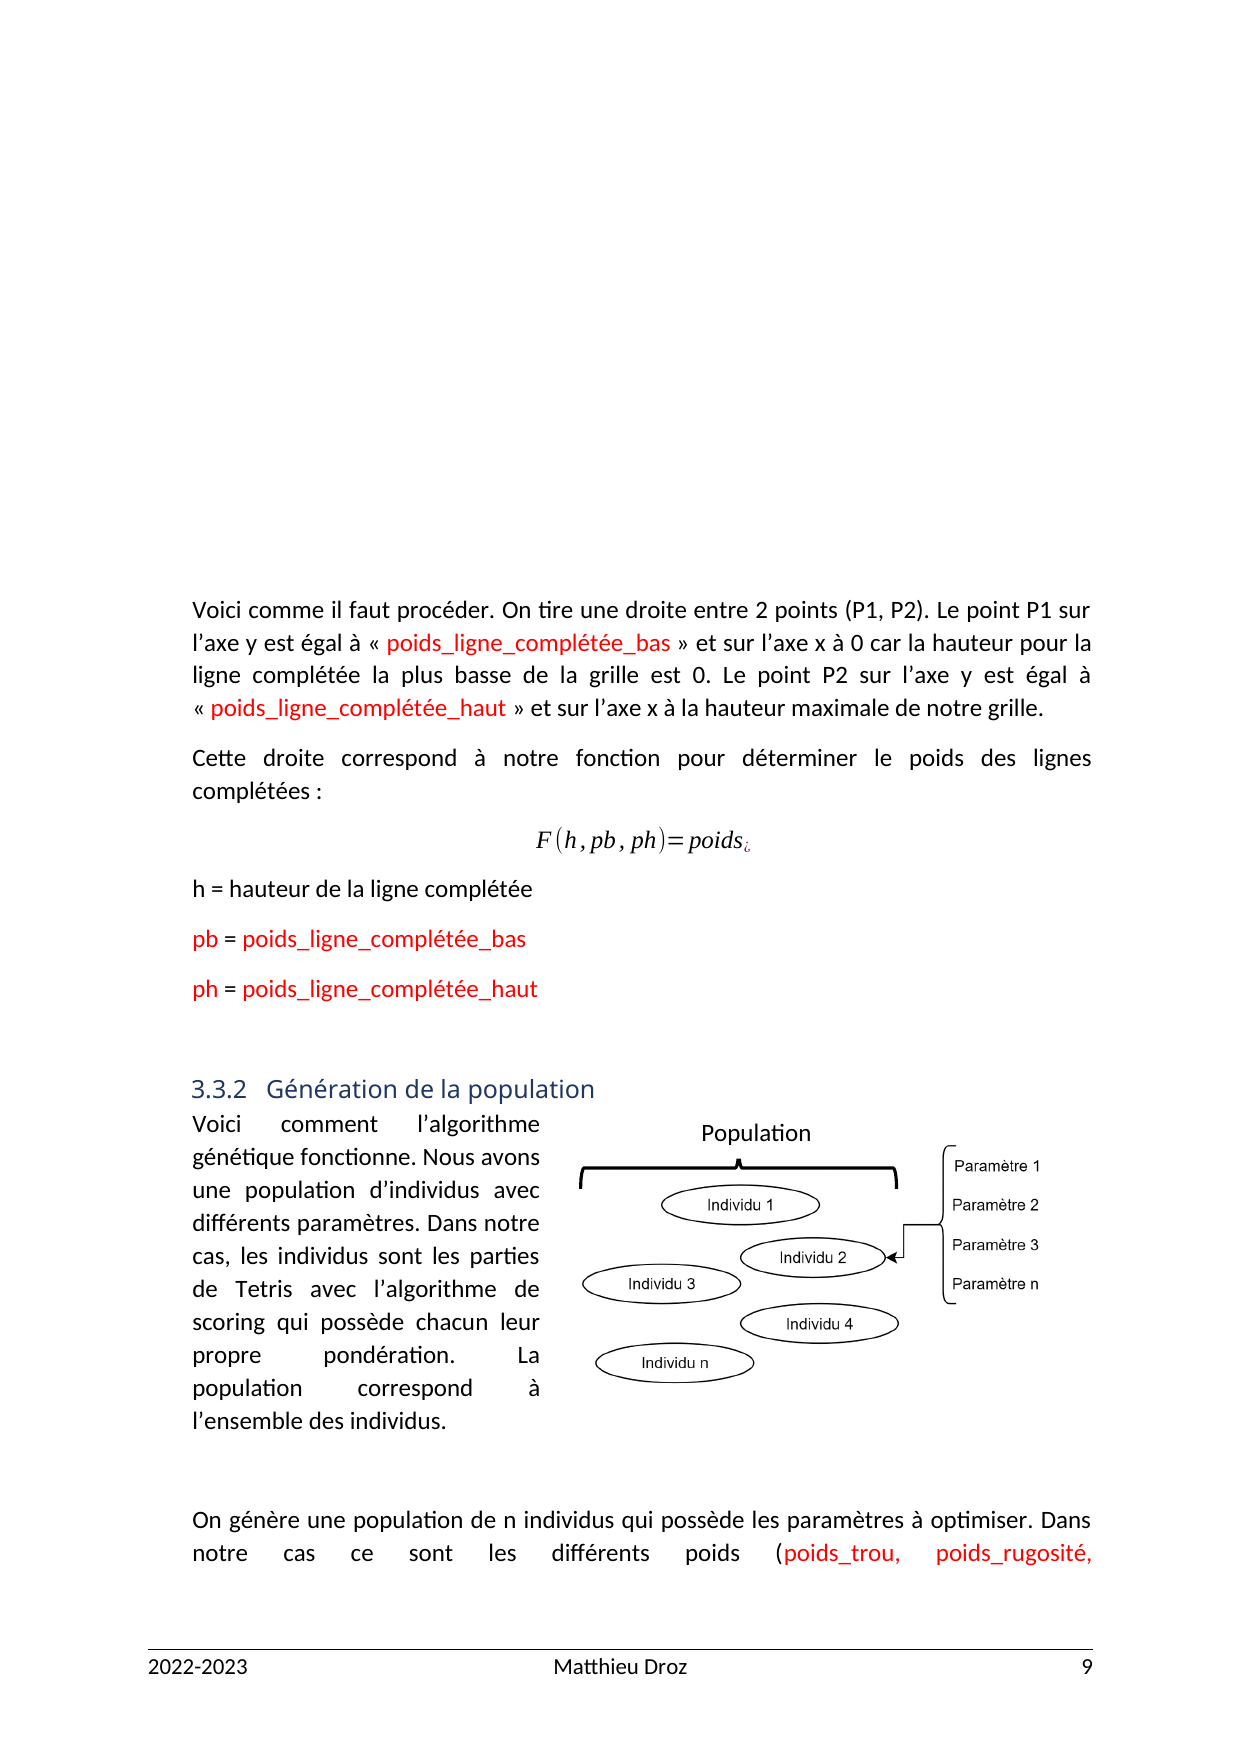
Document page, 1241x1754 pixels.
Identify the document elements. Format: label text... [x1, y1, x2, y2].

text Cette droite correspond à notre fonction pour déterminer le poids des lignes complétées : [192, 742, 1093, 806]
text h = hauteur de la ligne complétée [192, 873, 1093, 904]
subtitle Génération de la population [191, 1072, 1093, 1106]
text pb = poids_ligne_complétée_bas [192, 923, 1093, 954]
text ph = poids_ligne_complétée_haut [192, 973, 1093, 1003]
picture [558, 1132, 1069, 1412]
text Voici comme il faut procéder. On tire une droite entre 2 points (P1, P2). Le point P1 sur l’axe y est égal à « poids_ligne_complétée_bas » et sur l’axe x à 0 car la hauteur pour la ligne complétée la plus basse de la grille est 0. Le point P2 sur l’axe y est égal à « poids_ligne_complétée_haut » et sur l’axe x à la hauteur maximale de notre grille. [192, 594, 1093, 723]
